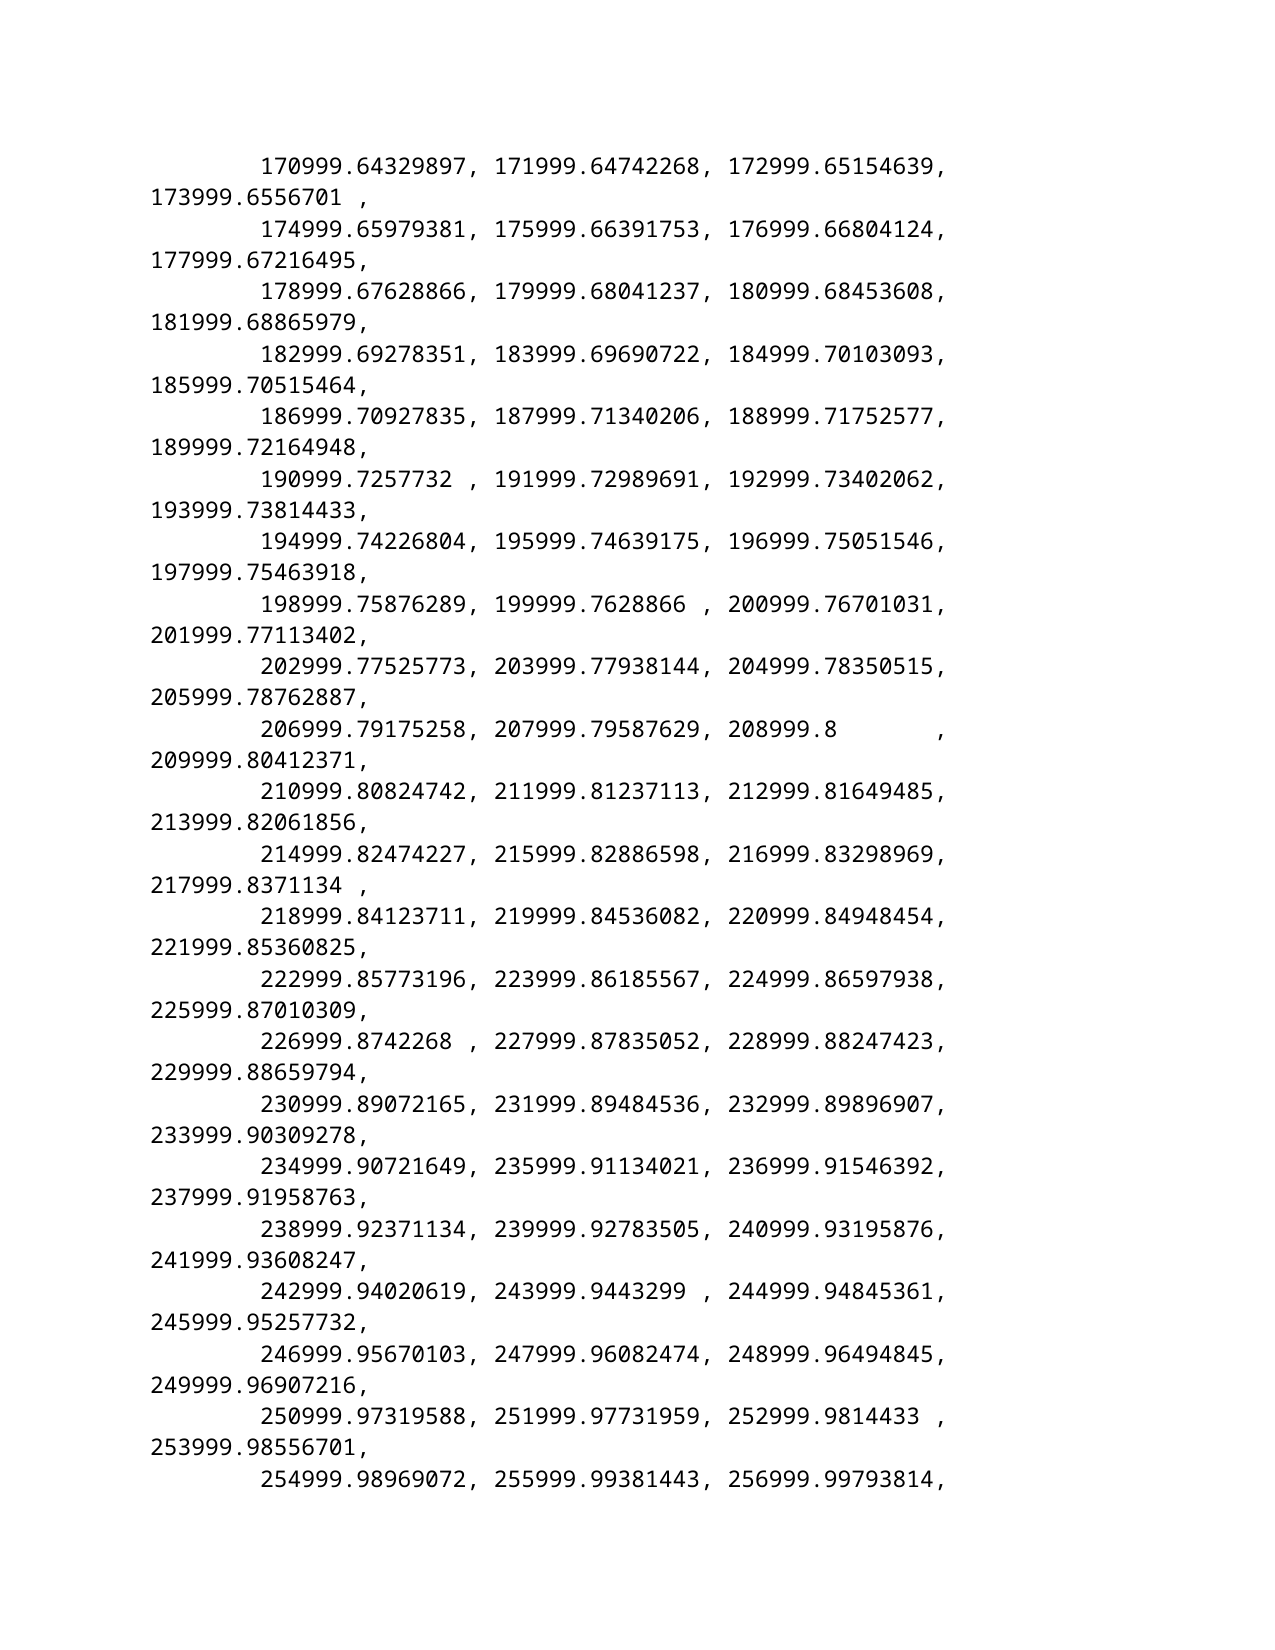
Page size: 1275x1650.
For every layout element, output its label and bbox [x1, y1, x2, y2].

text [150, 150, 1125, 1494]
